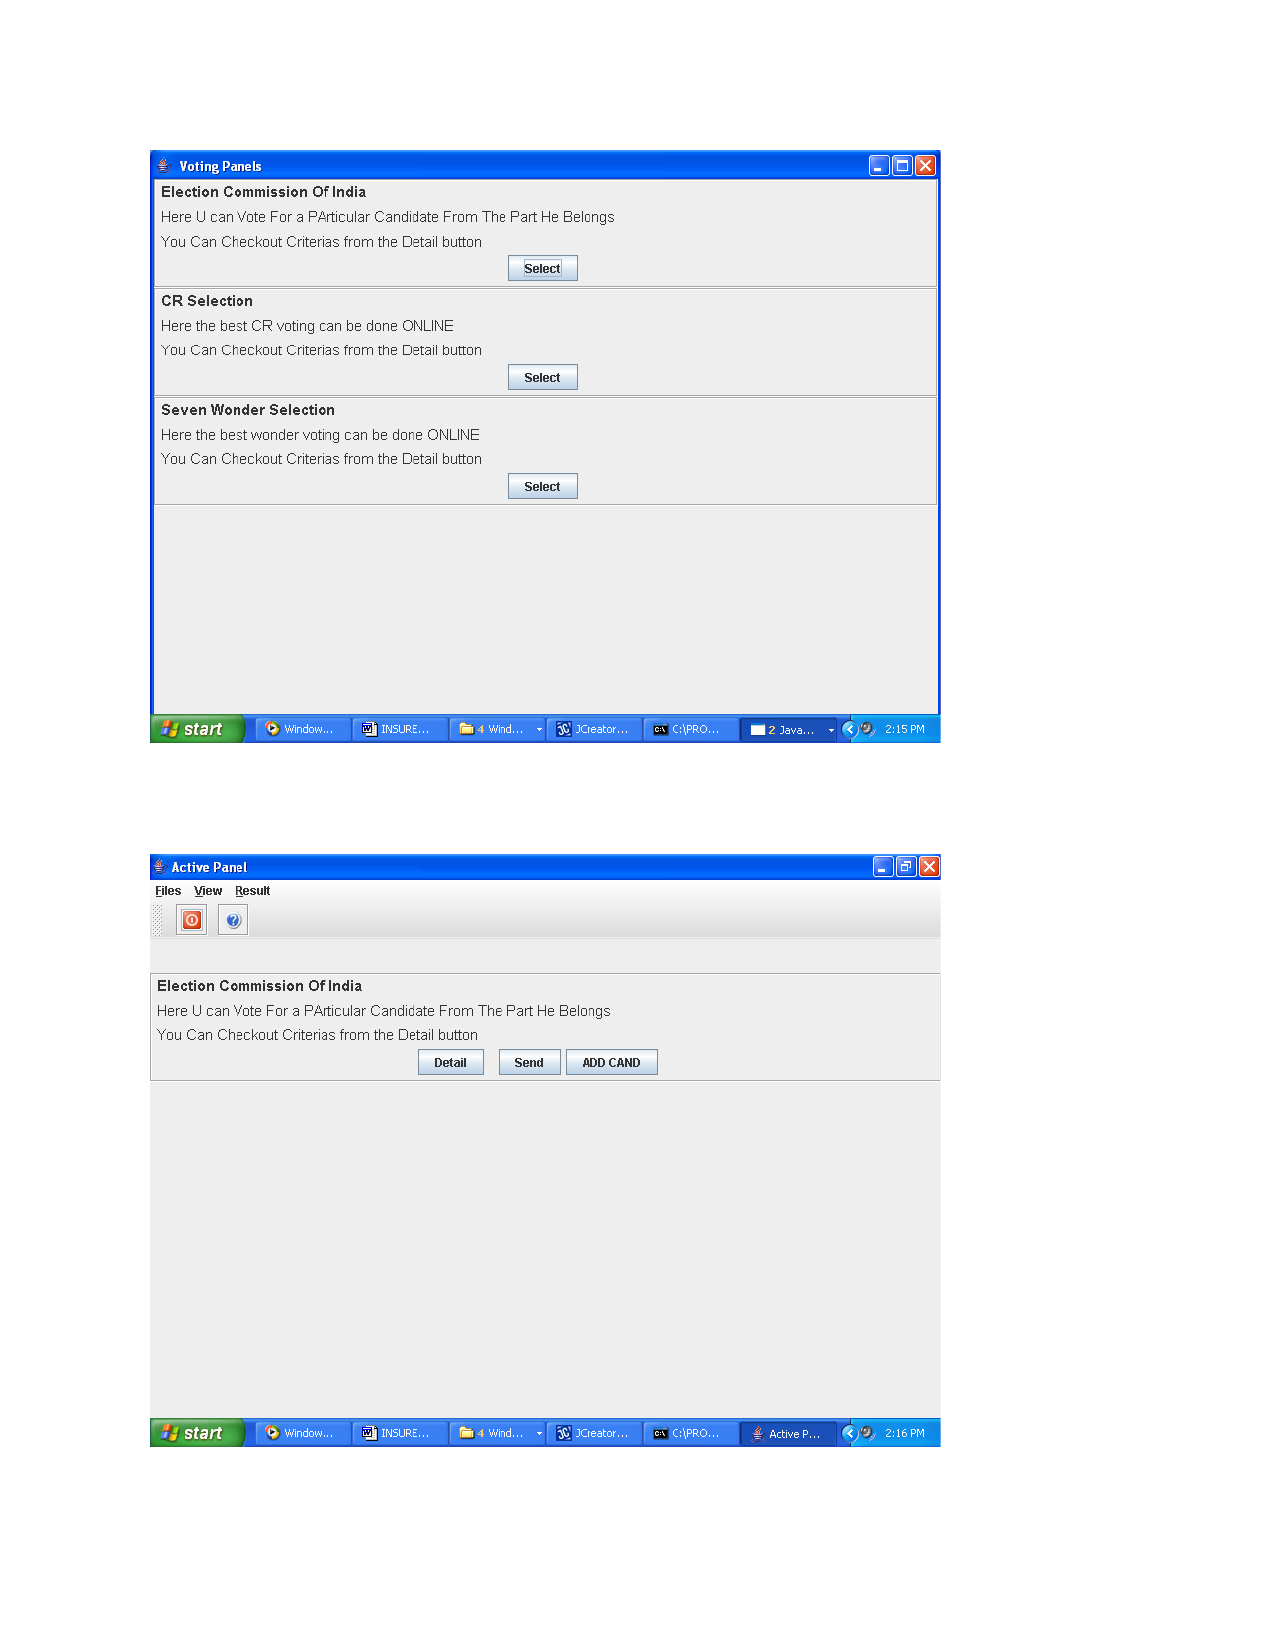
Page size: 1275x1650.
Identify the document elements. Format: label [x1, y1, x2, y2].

picture [150, 854, 941, 1447]
picture [150, 150, 941, 743]
